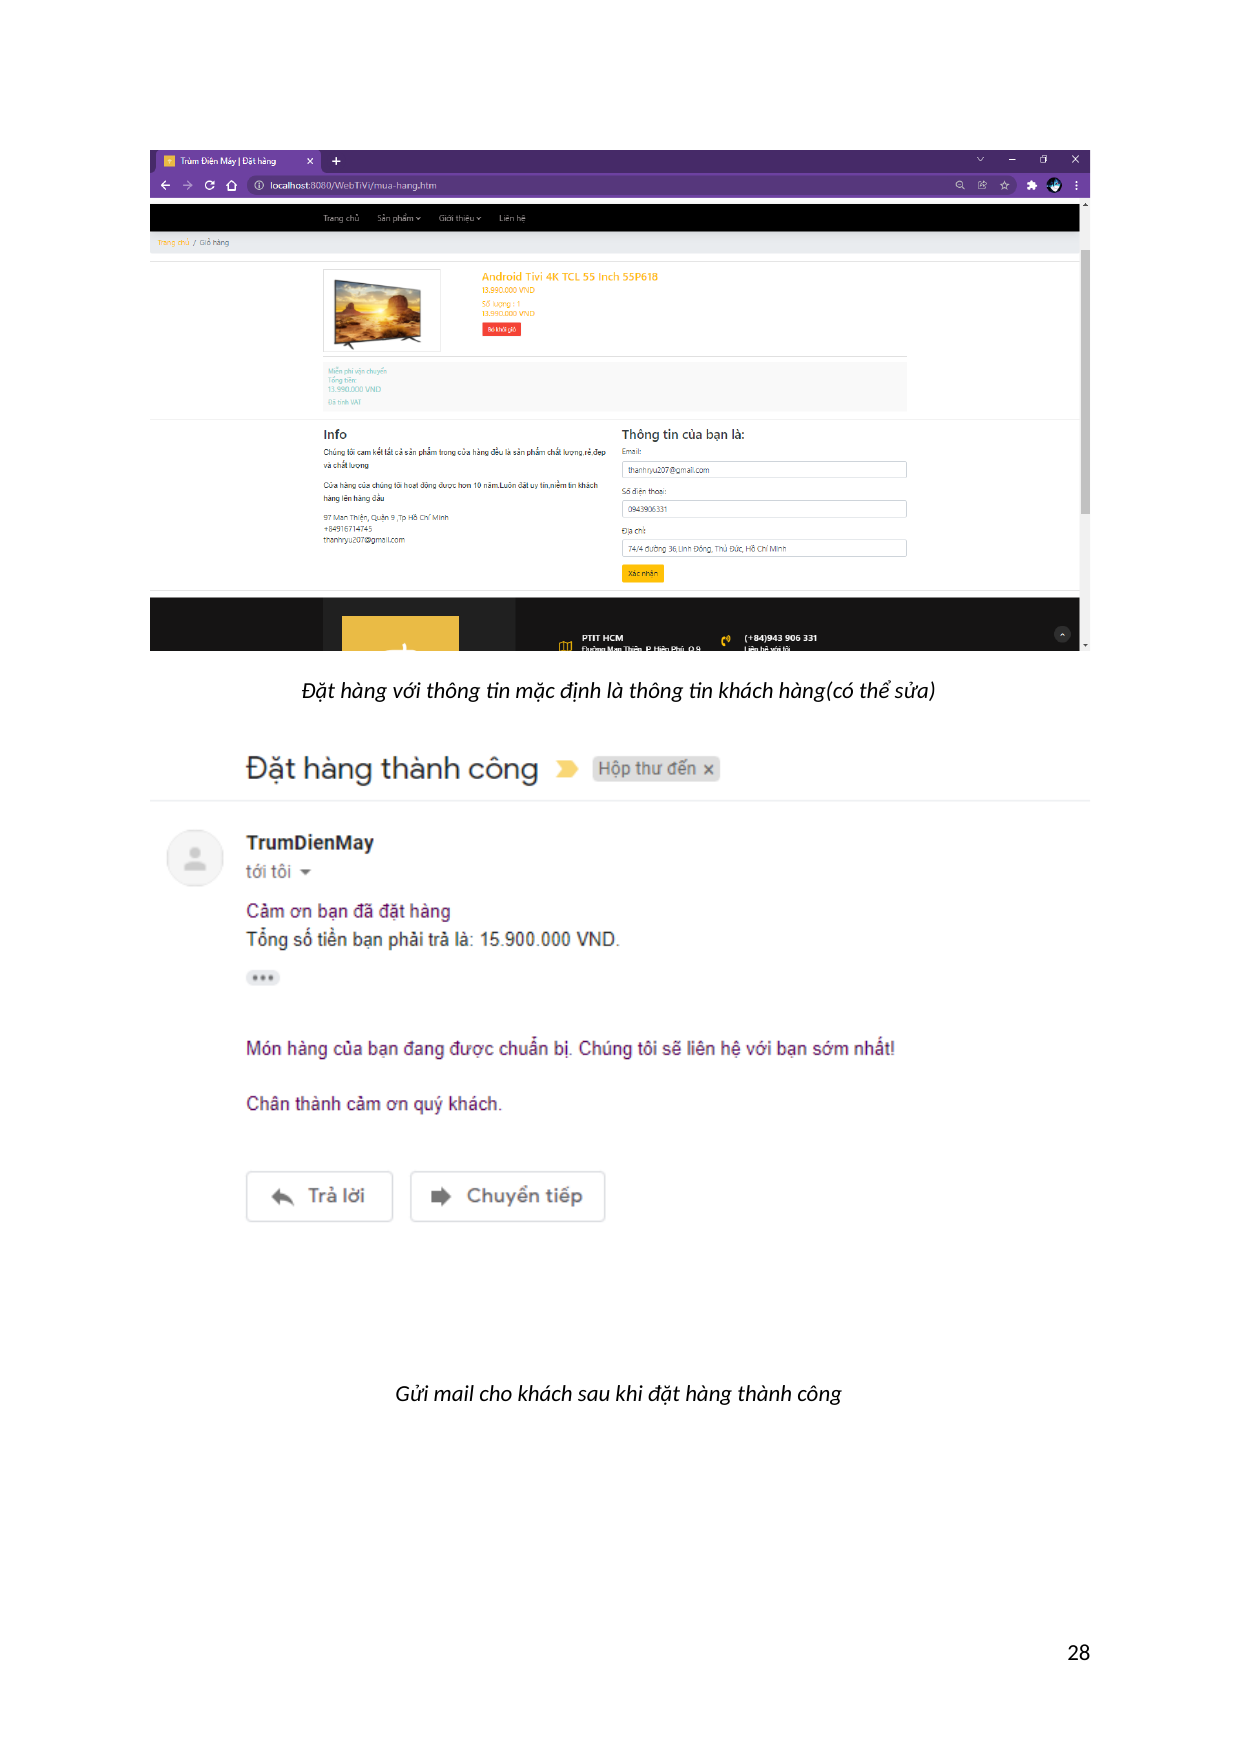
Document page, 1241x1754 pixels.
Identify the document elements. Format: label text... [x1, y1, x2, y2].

picture [150, 150, 1091, 651]
text Đặt hàng với thông tin mặc định là thông tin khách hàng(có thể sửa) [150, 676, 1090, 704]
text Gửi mail cho khách sau khi đặt hàng thành công [150, 1379, 1090, 1407]
picture [150, 729, 1091, 1354]
